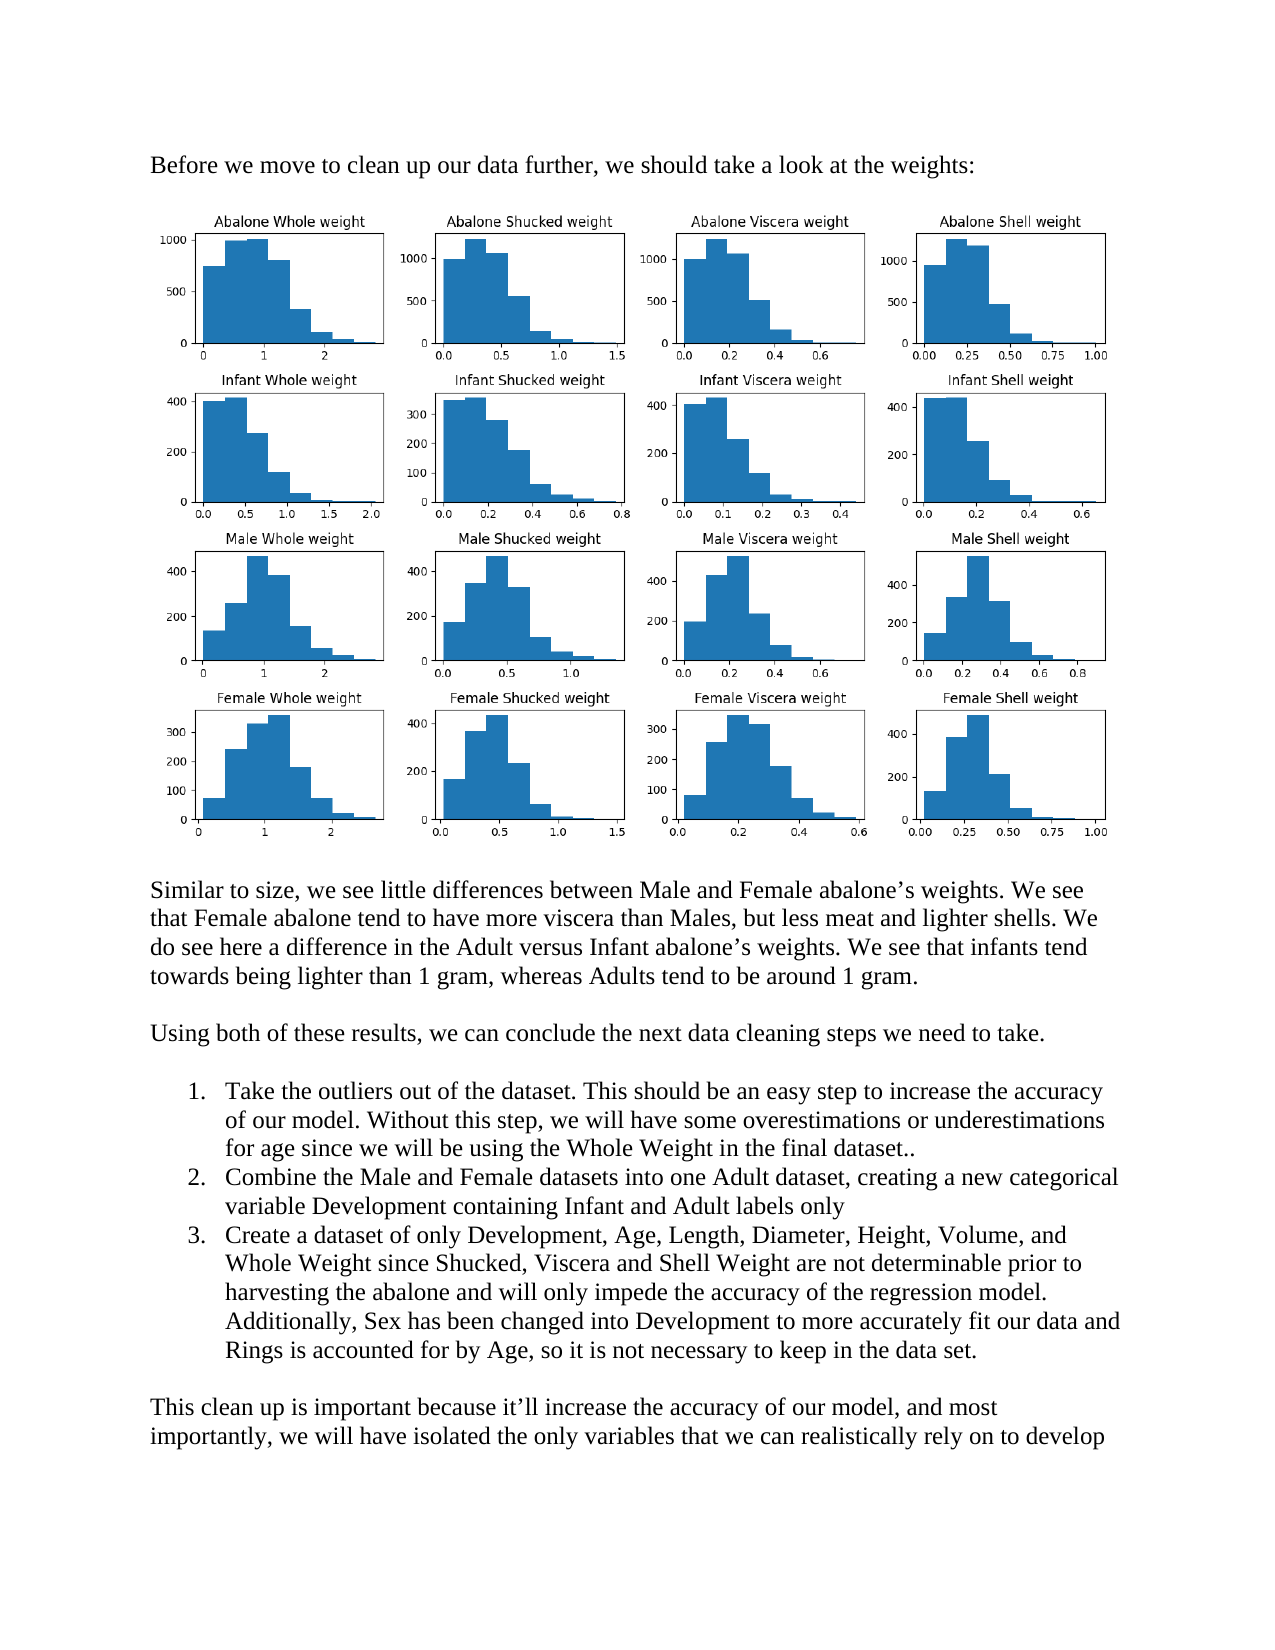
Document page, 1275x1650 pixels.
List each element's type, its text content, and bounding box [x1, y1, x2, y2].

picture [150, 207, 1115, 846]
text Similar to size, we see little differences between Male and Female abalone’s weights. We see that Female abalone tend to have more viscera than Males, but less meat and lighter shells. We do see here a difference in the Adult versus Infant abalone’s weights. We see that infants tend towards being lighter than 1 gram, whereas Adults tend to be around 1 gram. [150, 875, 1125, 990]
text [150, 1392, 1125, 1450]
list Take the outliers out of the dataset. This should be an easy step to increase the accuracy of our model. Without this step, we will have some overestimations or underestimations for age since we will be using the Whole Weight in the final dataset.. [187, 1076, 1125, 1162]
list Combine the Male and Female datasets into one Adult dataset, creating a new categorical variable Development containing Infant and Adult labels only [187, 1162, 1125, 1220]
list Create a dataset of only Development, Age, Length, Diameter, Height, Volume, and Whole Weight since Shucked, Viscera and Shell Weight are not determinable prior to harvesting the abalone and will only impede the accuracy of the regression model. Additionally, Sex has been changed into Development to more accurately fit our data and Rings is accounted for by Age, so it is not necessary to keep in the data set. [187, 1220, 1125, 1363]
text Using both of these results, we can conclude the next data cleaning steps we need to take. [150, 1018, 1125, 1047]
text Before we move to clean up our data further, we should take a look at the weights: [150, 150, 1125, 179]
